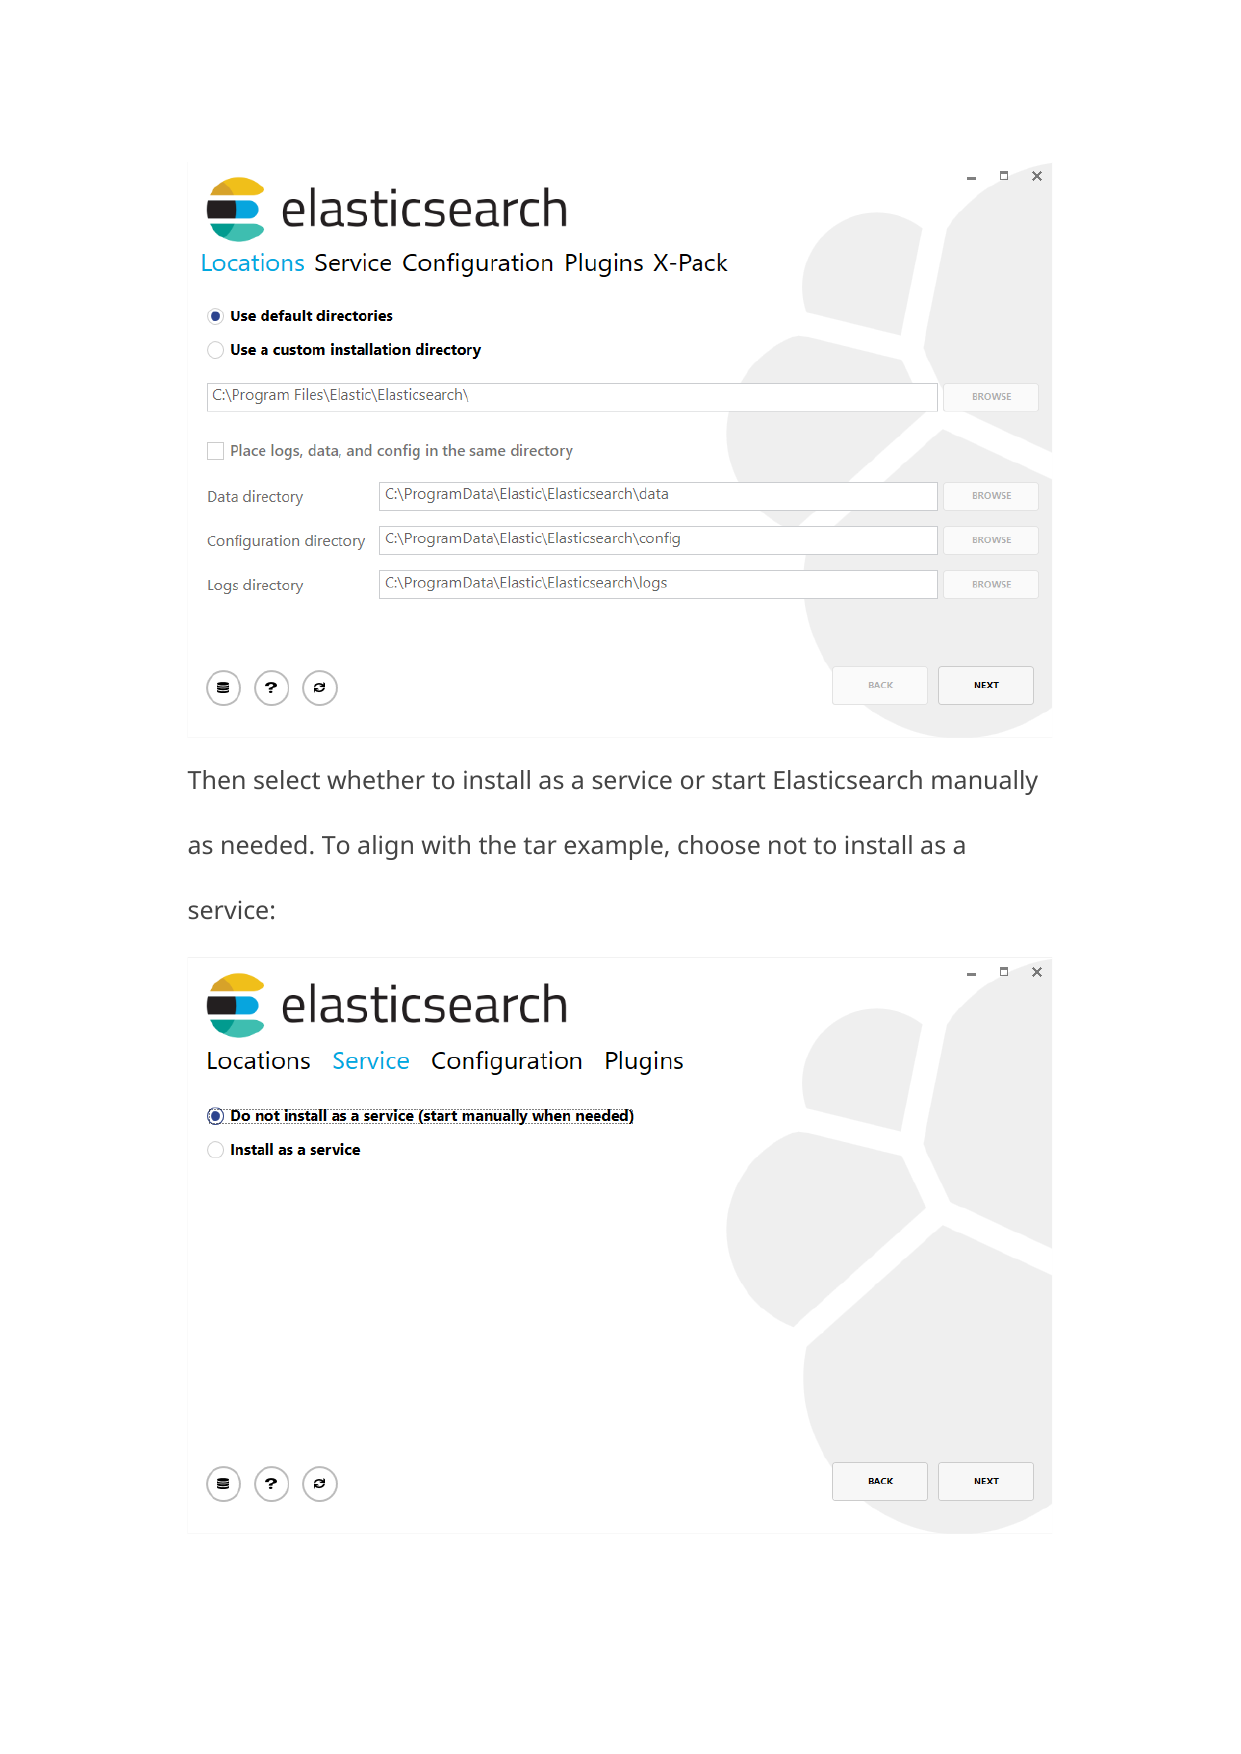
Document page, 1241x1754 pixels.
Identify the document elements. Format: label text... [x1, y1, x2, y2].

picture [187, 957, 1053, 1534]
text Then select whether to install as a service or start Elasticsearch manually as needed. To align with the tar example, choose not to install as a service: [187, 747, 1053, 942]
picture [187, 162, 1053, 738]
